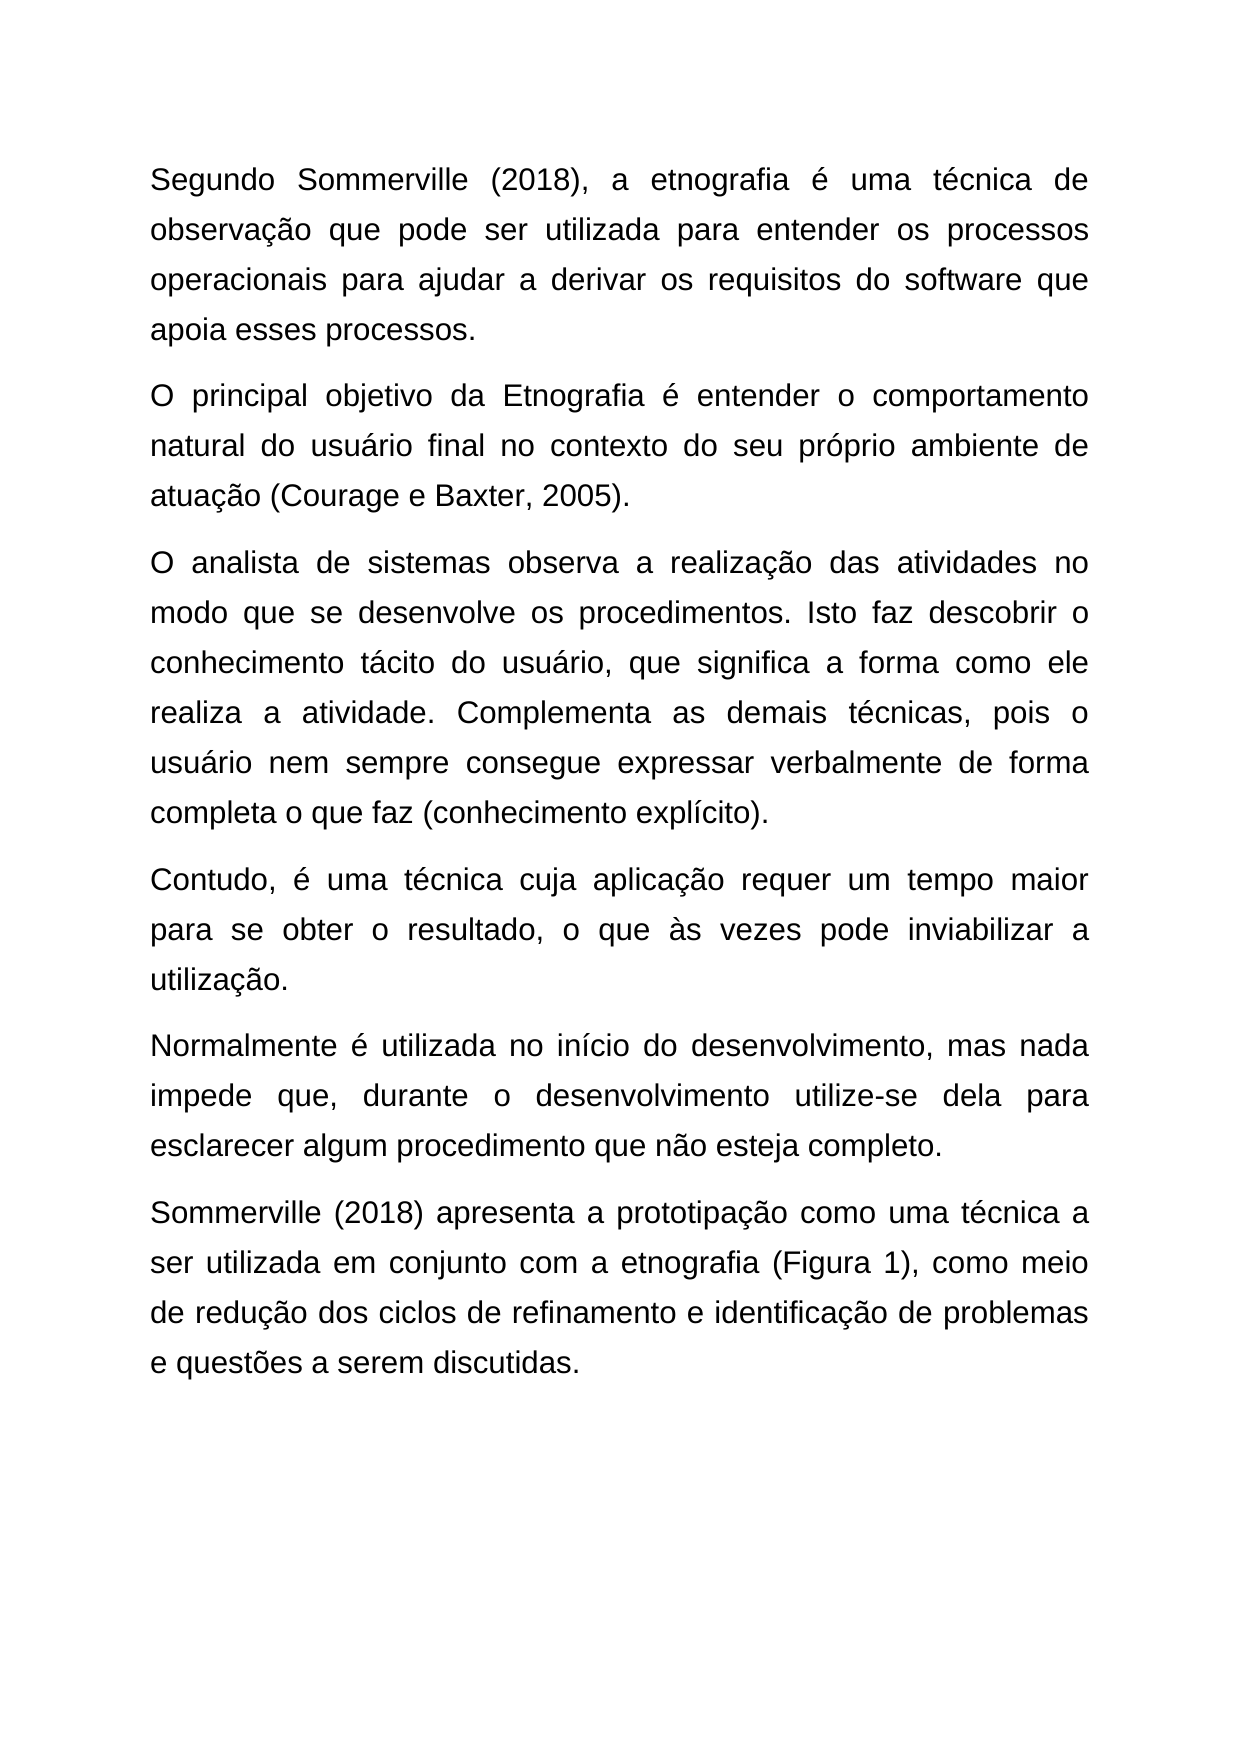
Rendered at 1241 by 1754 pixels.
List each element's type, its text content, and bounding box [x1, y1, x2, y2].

text Segundo Sommerville (2018), a etnografia é uma técnica de observação que pode ser utilizada para entender os processos operacionais para ajudar a derivar os requisitos do software que apoia esses processos. [150, 150, 1090, 350]
text Contudo, é uma técnica cuja aplicação requer um tempo maior para se obter o resultado, o que às vezes pode inviabilizar a utilização. [150, 850, 1090, 1000]
text O analista de sistemas observa a realização das atividades no modo que se desenvolve os procedimentos. Isto faz descobrir o conhecimento tácito do usuário, que significa a forma como ele realiza a atividade. Complementa as demais técnicas, pois o usuário nem sempre consegue expressar verbalmente de forma completa o que faz (conhecimento explícito). [150, 533, 1090, 833]
text Sommerville (2018) apresenta a prototipação como uma técnica a ser utilizada em conjunto com a etnografia (Figura 1), como meio de redução dos ciclos de refinamento e identificação de problemas e questões a serem discutidas. [150, 1183, 1090, 1383]
text Normalmente é utilizada no início do desenvolvimento, mas nada impede que, durante o desenvolvimento utilize-se dela para esclarecer algum procedimento que não esteja completo. [150, 1017, 1090, 1167]
text O principal objetivo da Etnografia é entender o comportamento natural do usuário final no contexto do seu próprio ambiente de atuação (Courage e Baxter, 2005). [150, 367, 1090, 517]
